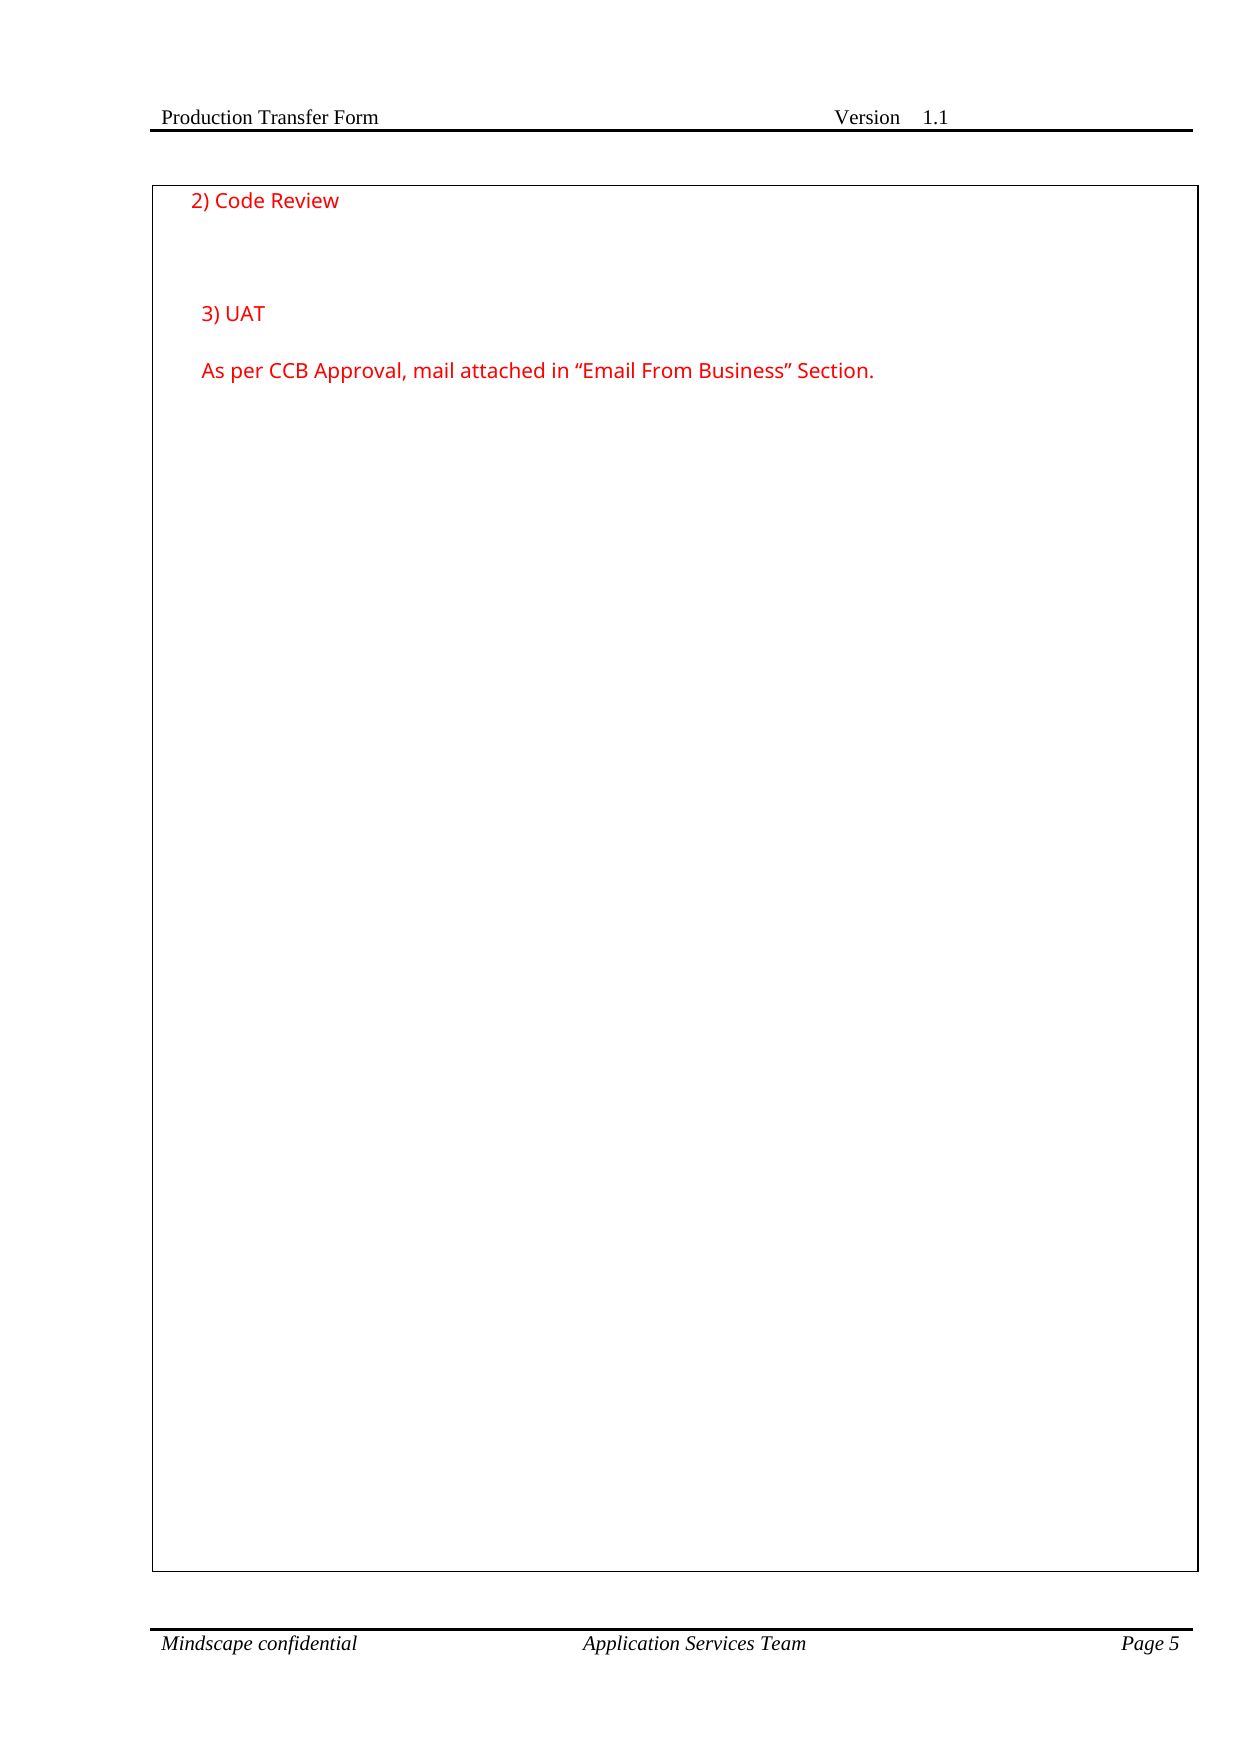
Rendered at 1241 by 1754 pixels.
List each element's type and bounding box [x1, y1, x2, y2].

table_cell [153, 186, 1197, 1571]
